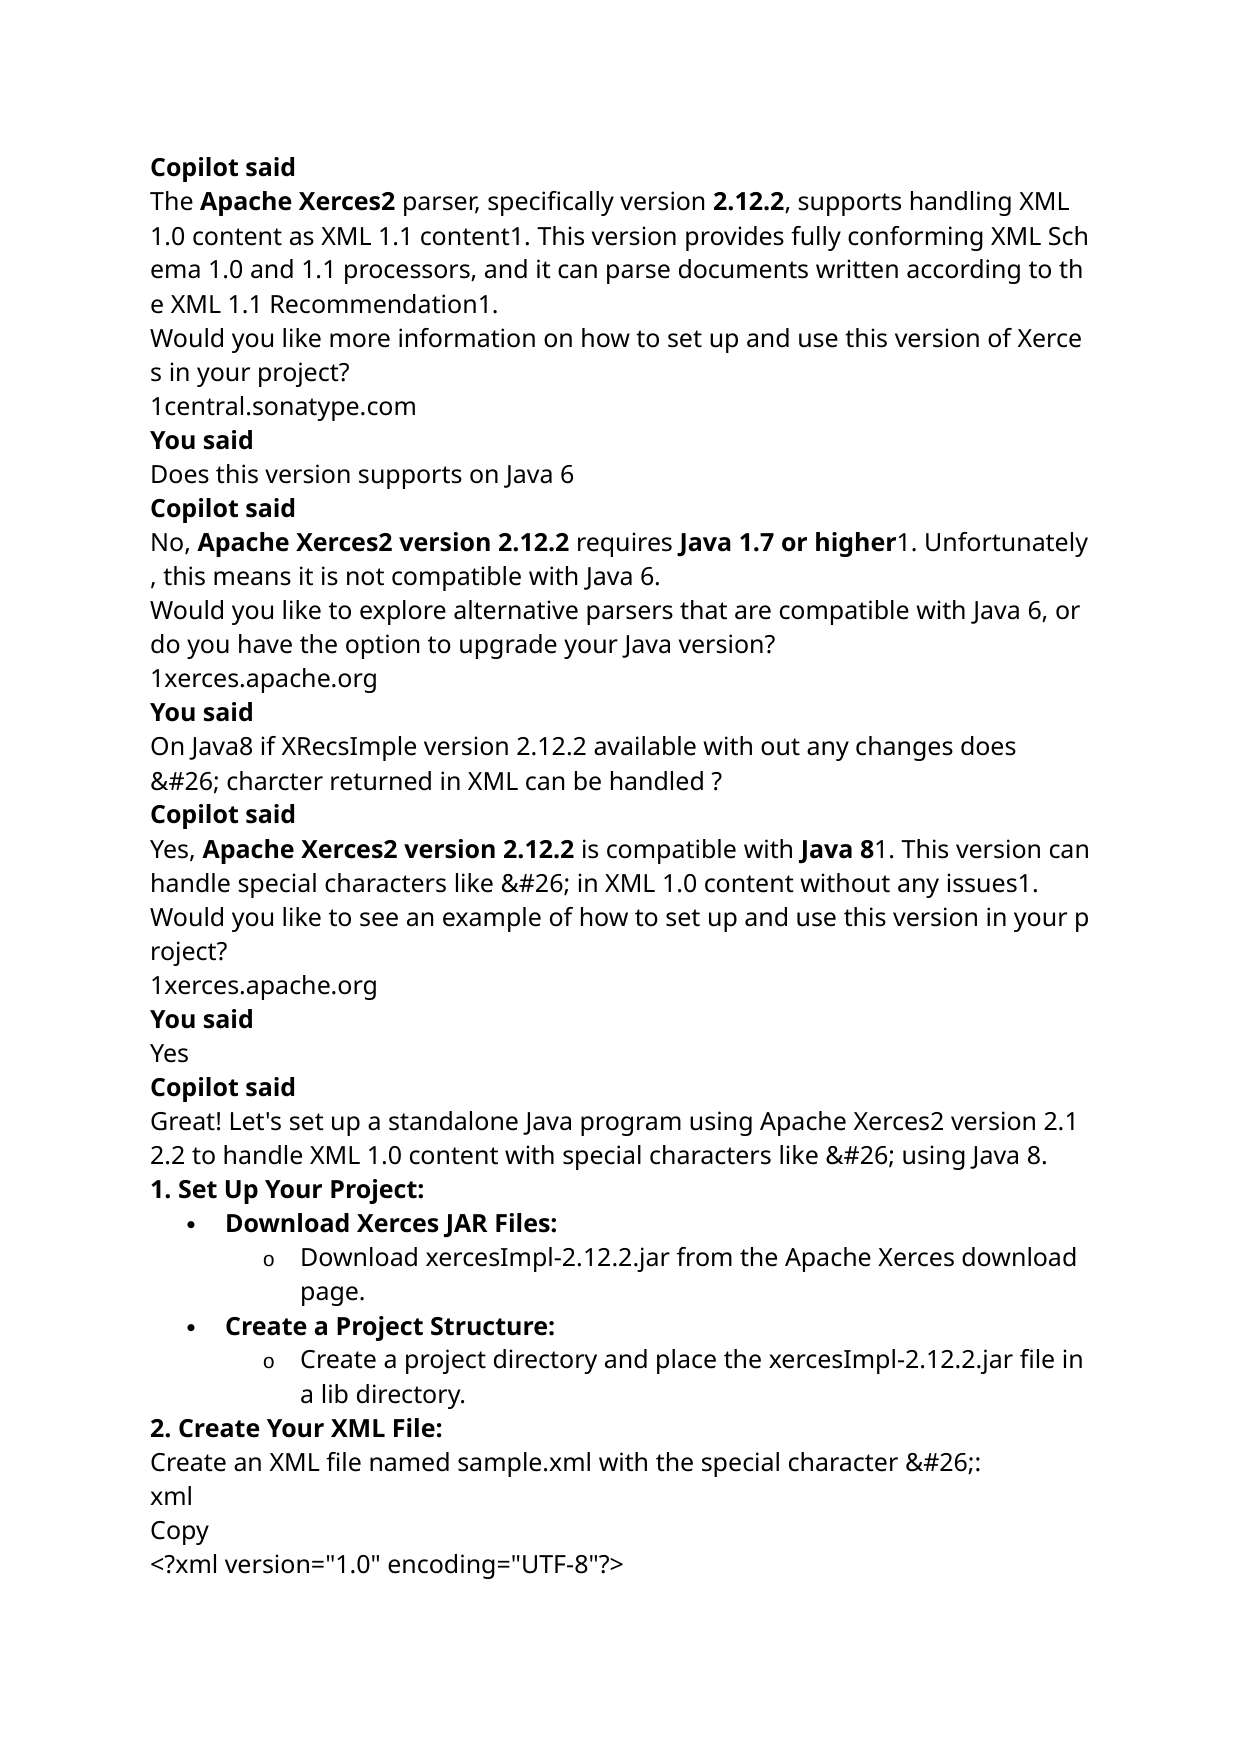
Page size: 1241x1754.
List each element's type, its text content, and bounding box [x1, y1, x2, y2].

text You said [150, 1002, 1090, 1036]
text Copilot said [150, 491, 1090, 525]
text <?xml version="1.0" encoding="UTF-8"?> [150, 1547, 1090, 1581]
text The Apache Xerces2 parser, specifically version 2.12.2, supports handling XML 1.0 content as XML 1.1 content1. This version provides fully conforming XML Schema 1.0 and 1.1 processors, and it can parse documents written according to the XML 1.1 Recommendation1. [150, 184, 1090, 320]
text Would you like more information on how to set up and use this version of Xerces in your project? [150, 320, 1090, 388]
list Create a project directory and place the xercesImpl-2.12.2.jar file in a lib directory. [262, 1342, 1090, 1410]
text 2. Create Your XML File: [150, 1410, 1090, 1444]
text Copilot said [150, 797, 1090, 831]
text 1xerces.apache.org [150, 661, 1090, 695]
text You said [150, 695, 1090, 729]
text 1xerces.apache.org [150, 967, 1090, 1002]
text Does this version supports on Java 6 [150, 457, 1090, 491]
text Would you like to explore alternative parsers that are compatible with Java 6, or do you have the option to upgrade your Java version? [150, 593, 1090, 661]
text 1central.sonatype.com [150, 388, 1090, 422]
list Download xercesImpl-2.12.2.jar from the Apache Xerces download page. [262, 1240, 1090, 1308]
text 1. Set Up Your Project: [150, 1172, 1090, 1206]
list Create a Project Structure: [187, 1308, 1090, 1342]
text You said [150, 422, 1090, 457]
text No, Apache Xerces2 version 2.12.2 requires Java 1.7 or higher1. Unfortunately, this means it is not compatible with Java 6. [150, 525, 1090, 593]
list Download Xerces JAR Files: [187, 1206, 1090, 1240]
text On Java8 if XRecsImple version 2.12.2 available with out any changes does &#26; charcter returned in XML can be handled ? [150, 729, 1090, 797]
text Great! Let's set up a standalone Java program using Apache Xerces2 version 2.12.2 to handle XML 1.0 content with special characters like &#26; using Java 8. [150, 1104, 1090, 1172]
text Copy [150, 1512, 1090, 1547]
text Copilot said [150, 150, 1090, 184]
text Yes [150, 1036, 1090, 1070]
text Would you like to see an example of how to set up and use this version in your project? [150, 899, 1090, 967]
text xml [150, 1478, 1090, 1512]
text Yes, Apache Xerces2 version 2.12.2 is compatible with Java 81. This version can handle special characters like &#26; in XML 1.0 content without any issues1. [150, 831, 1090, 899]
text Create an XML file named sample.xml with the special character &#26;: [150, 1444, 1090, 1478]
text Copilot said [150, 1070, 1090, 1104]
